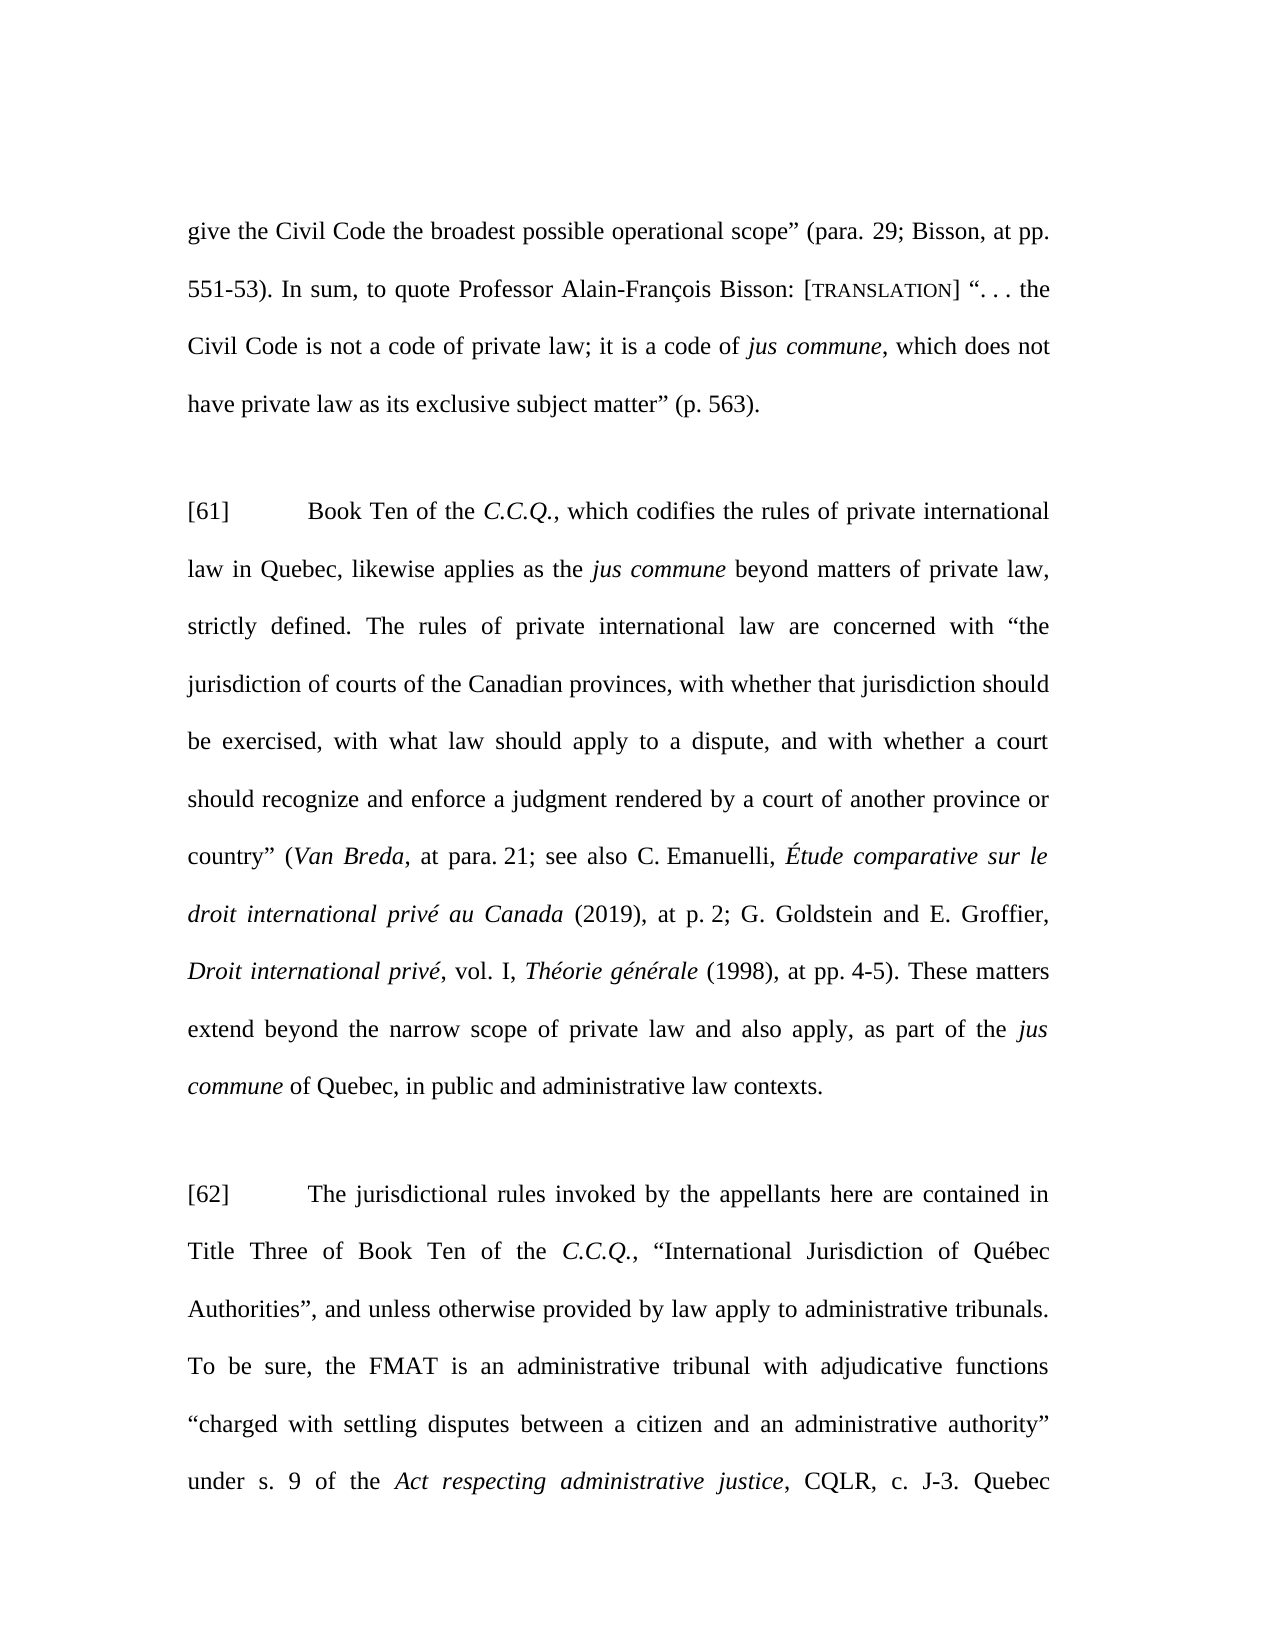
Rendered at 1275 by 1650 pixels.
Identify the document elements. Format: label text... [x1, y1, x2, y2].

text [187, 1179, 1050, 1495]
text Book Ten of the C.C.Q., which codifies the rules of private international law in Quebec, likewise applies as the jus commune beyond matters of private law, strictly defined. The rules of private international law are concerned with “the jurisdiction of courts of the Canadian provinces, with whether that jurisdiction should be exercised, with what law should apply to a dispute, and with whether a court should recognize and enforce a judgment rendered by a court of another province or country” (Van Breda, at para. 21; see also C. Emanuelli, Étude comparative sur le droit international privé au Canada (2019), at p. 2; G. Goldstein and E. Groffier, Droit international privé, vol. I, Théorie générale (1998), at pp. 4-5). These matters extend beyond the narrow scope of private law and also apply, as part of the jus commune of Quebec, in public and administrative law contexts. [187, 496, 1050, 1100]
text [187, 216, 1050, 418]
